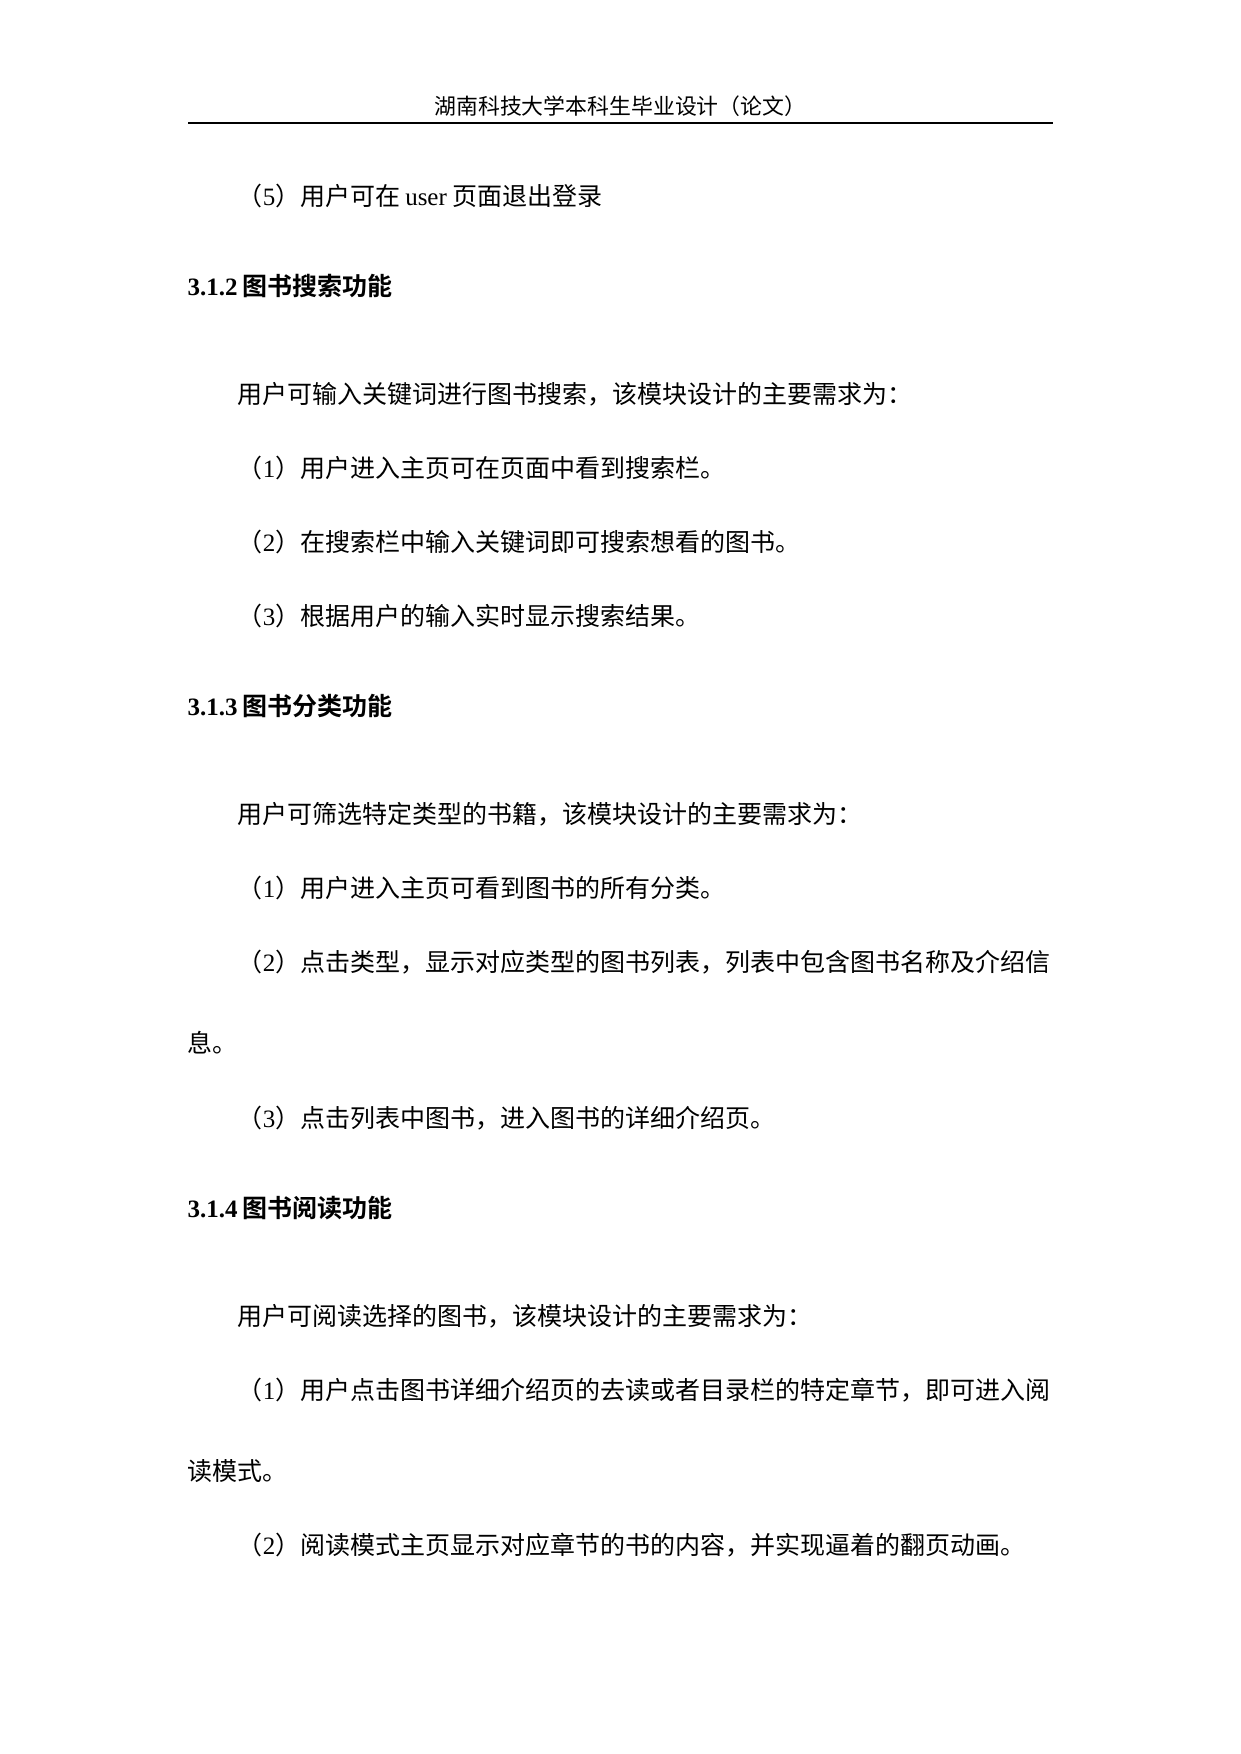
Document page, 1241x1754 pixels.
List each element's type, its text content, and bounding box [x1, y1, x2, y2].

text （3）根据用户的输入实时显示搜索结果。 [187, 582, 1053, 647]
text （2）在搜索栏中输入关键词即可搜索想看的图书。 [187, 508, 1053, 573]
text 用户可输入关键词进行图书搜索，该模块设计的主要需求为： [187, 360, 1053, 425]
text （2）阅读模式主页显示对应章节的书的内容，并实现逼着的翻页动画。 [187, 1511, 1053, 1576]
text 3.1.4图书阅读功能 [187, 1174, 1053, 1239]
text 3.1.2图书搜索功能 [187, 252, 1053, 317]
text （3）点击列表中图书，进入图书的详细介绍页。 [187, 1084, 1053, 1149]
text （1）用户进入主页可看到图书的所有分类。 [187, 854, 1053, 919]
text （2）点击类型，显示对应类型的图书列表，列表中包含图书名称及介绍信息。 [187, 928, 1053, 1074]
text （1）用户点击图书详细介绍页的去读或者目录栏的特定章节，即可进入阅读模式。 [187, 1356, 1053, 1502]
text 用户可筛选特定类型的书籍，该模块设计的主要需求为： [187, 780, 1053, 845]
text （1）用户进入主页可在页面中看到搜索栏。 [187, 434, 1053, 499]
text （5）用户可在user页面退出登录 [187, 162, 1053, 227]
text 用户可阅读选择的图书，该模块设计的主要需求为： [187, 1282, 1053, 1347]
text 3.1.3图书分类功能 [187, 672, 1053, 737]
